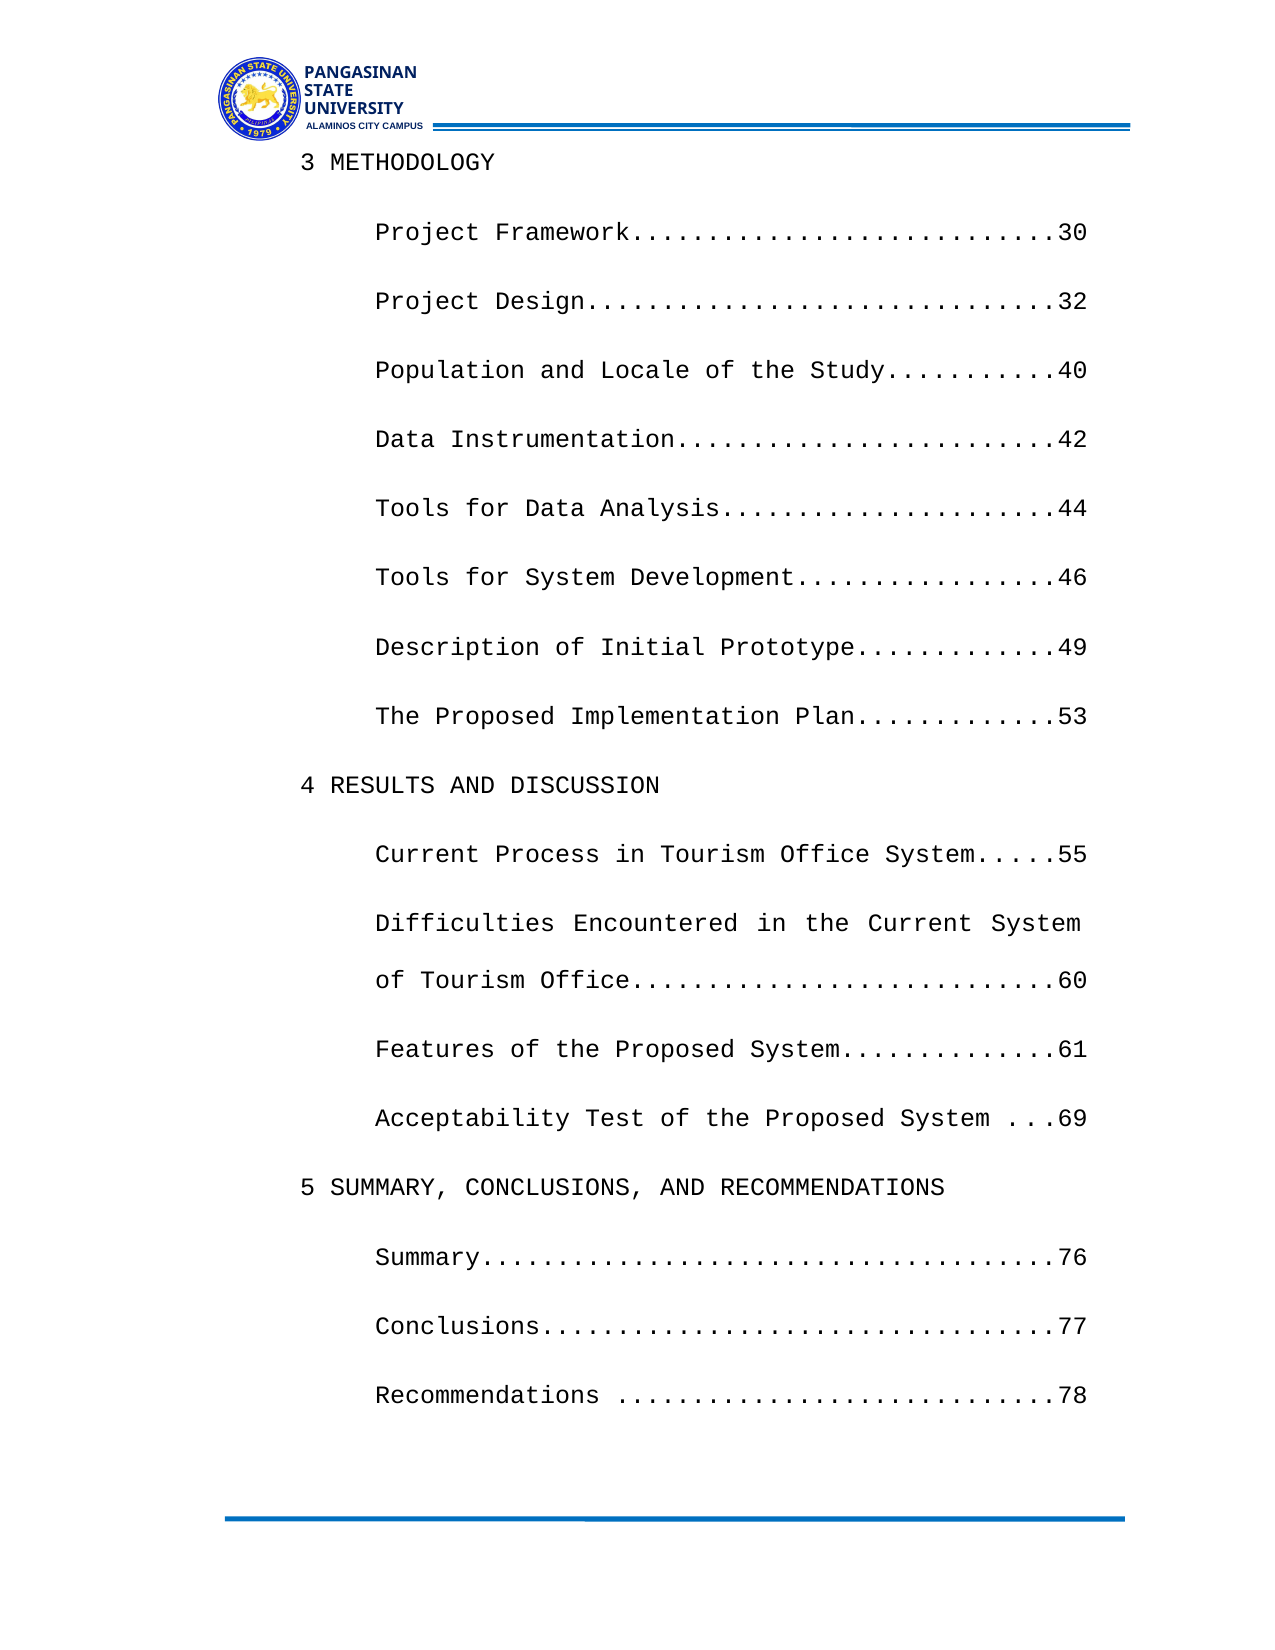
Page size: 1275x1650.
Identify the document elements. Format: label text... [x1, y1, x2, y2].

text Acceptability Test of the Proposed System 69 [375, 1106, 1078, 1134]
text Tools for System Development 46 [375, 565, 1078, 593]
text Recommendations 78 [375, 1382, 1078, 1411]
text The Proposed Implementation Plan 53 [375, 703, 1078, 732]
text Features of the Proposed System 61 [375, 1037, 1078, 1065]
text Difficulties Encountered in the Current System of Tourism Office 60 [375, 911, 1081, 996]
picture [218, 57, 301, 141]
text Data Instrumentation 42 [375, 427, 1078, 455]
text Project Design 32 [375, 288, 1078, 317]
text Conclusions 77 [375, 1313, 1078, 1342]
text 5 SUMMARY, CONCLUSIONS, AND RECOMMENDATIONS [225, 1175, 1078, 1203]
text Project Framework 30 [375, 219, 1078, 247]
text 3 METHODOLOGY [225, 150, 1078, 178]
text Current Process in Tourism Office System 55 [375, 842, 1078, 870]
text Tools for Data Analysis 44 [375, 496, 1078, 524]
text Description of Initial Prototype 49 [375, 634, 1078, 662]
text 4 RESULTS AND DISCUSSION [225, 772, 1078, 801]
text Summary 76 [375, 1244, 1078, 1272]
text Population and Locale of the Study 40 [375, 357, 1078, 386]
